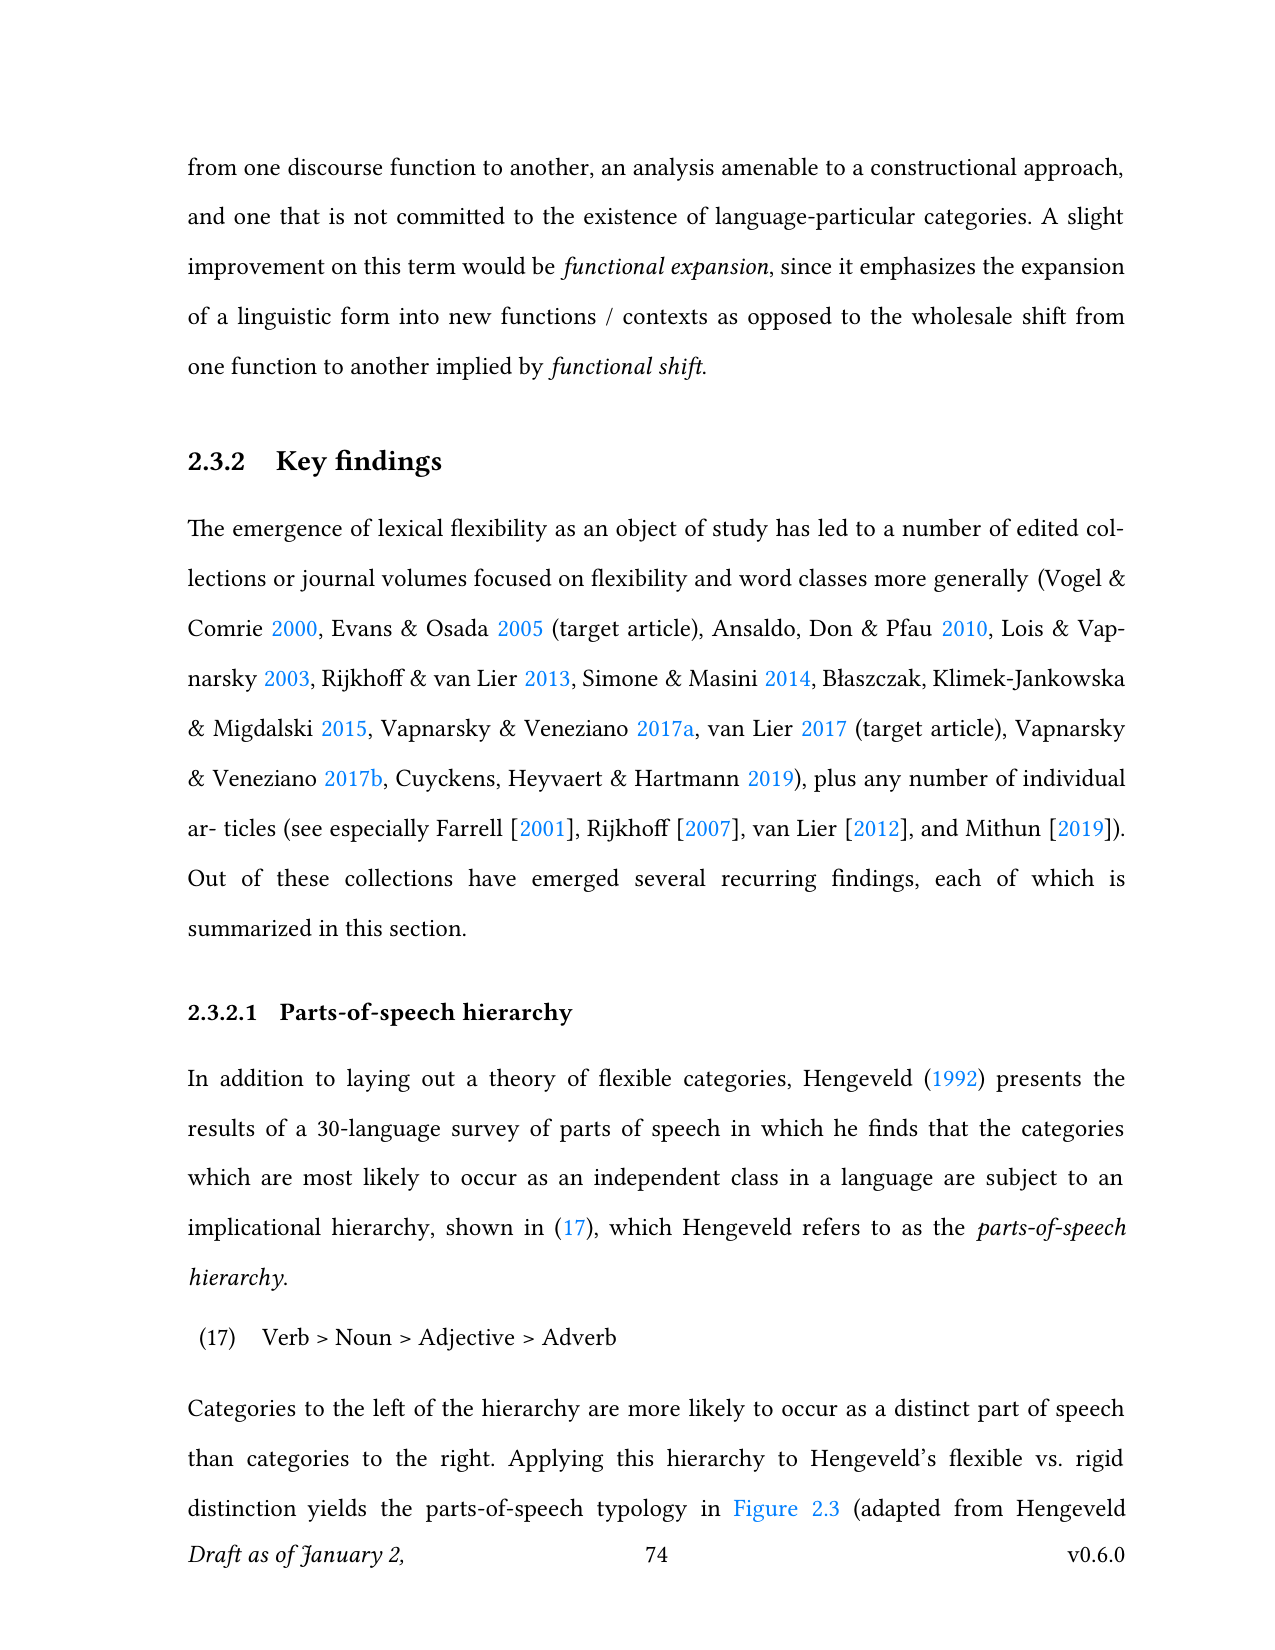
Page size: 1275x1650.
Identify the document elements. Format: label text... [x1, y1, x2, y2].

subtitle Key findings [187, 445, 1181, 478]
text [187, 1394, 1126, 1522]
list Parts-of-speech hierarchy [187, 998, 1181, 1026]
text The emergence of lexical flexibility as an object of study has led to a number of edited col- lections or journal volumes focused on flexibility and word classes more generally (Vogel & Comrie 2000, Evans & Osada 2005 (target article), Ansaldo, Don & Pfau 2010, Lois & Vap- narsky 2003, Rijkhoff & van Lier 2013, Simone & Masini 2014, Błaszczak, Klimek-Jankowska & Migdalski 2015, Vapnarsky & Veneziano 2017a, van Lier 2017 (target article), Vapnarsky & Veneziano 2017b, Cuyckens, Heyvaert & Hartmann 2019), plus any number of individual ar- ticles (see especially Farrell [2001], Rijkhoff [2007], van Lier [2012], and Mithun [2019]). Out of these collections have emerged several recurring findings, each of which is summarized in this section. [187, 514, 1126, 942]
text from one discourse function to another, an analysis amenable to a constructional approach, and one that is not committed to the existence of language-particular categories. A slight improvement on this term would be functional expansion, since it emphasizes the expansion of a linguistic form into new functions / contexts as opposed to the wholesale shift from one function to another implied by functional shift. [187, 152, 1126, 381]
text In addition to laying out a theory of flexible categories, Hengeveld (1992) presents the results of a 30-language survey of parts of speech in which he finds that the categories which are most likely to occur as an independent class in a language are subject to an implicational hierarchy, shown in (17), which Hengeveld refers to as the parts-of-speech hierarchy. [187, 1064, 1126, 1292]
list Verb > Noun > Adjective > Adverb [199, 1323, 1181, 1352]
